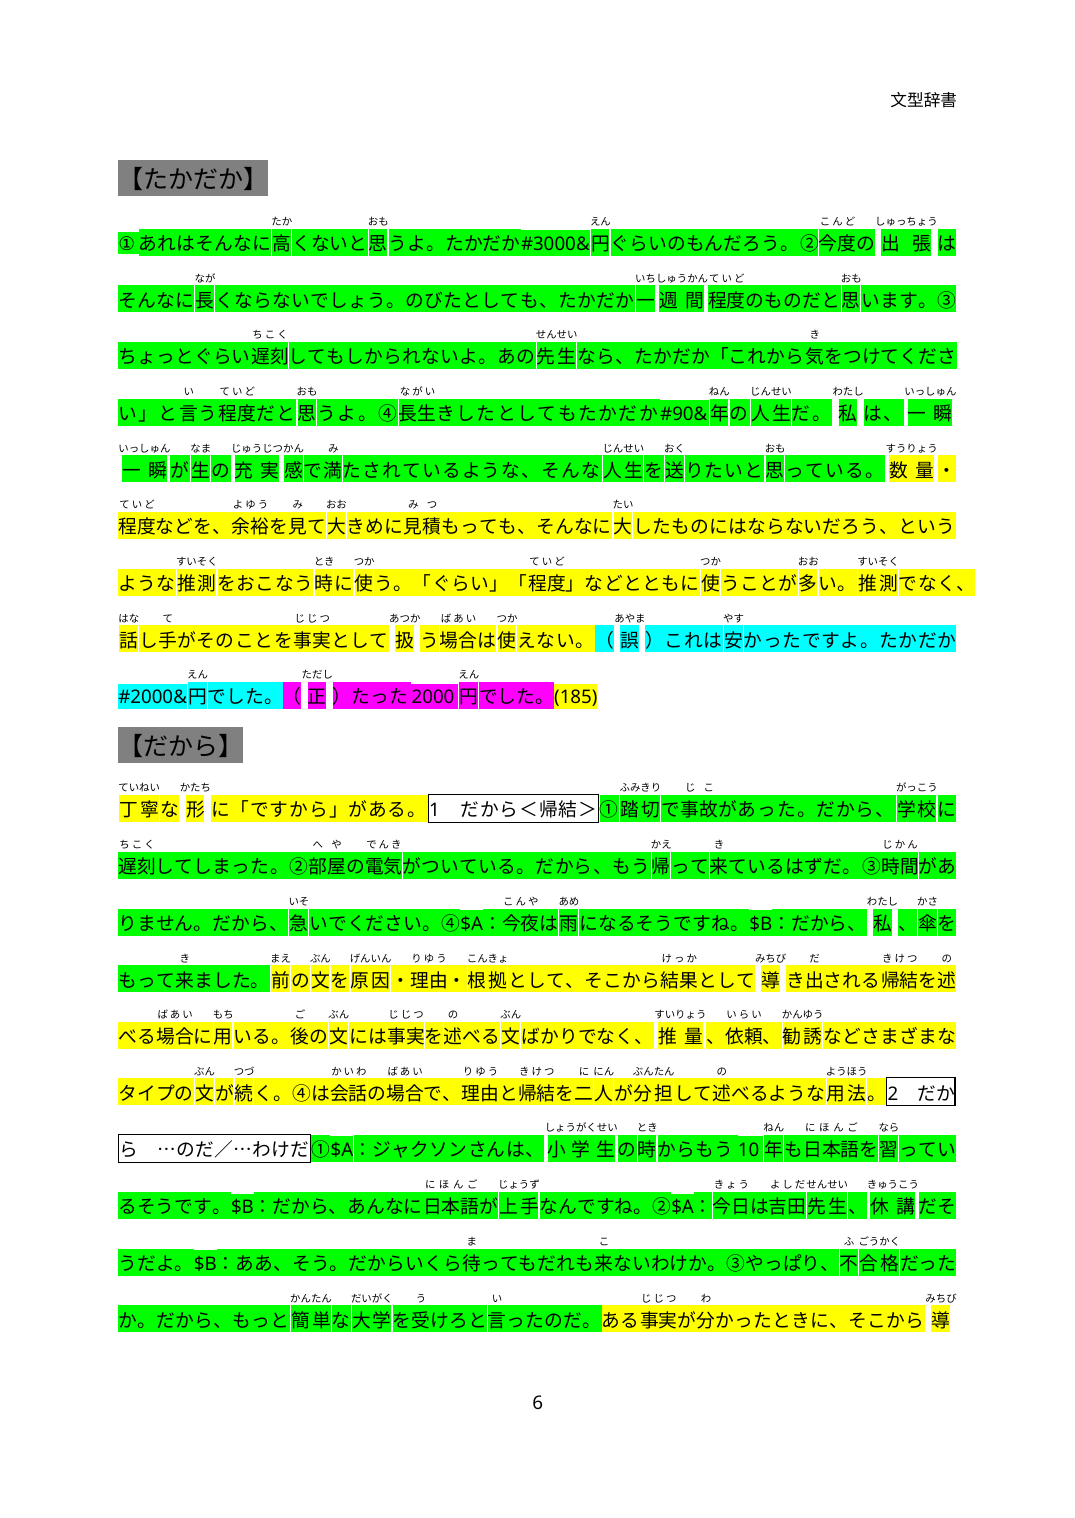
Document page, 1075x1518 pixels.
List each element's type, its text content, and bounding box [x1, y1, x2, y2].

subtitle 【たかだか】 [118, 150, 957, 206]
text ①あれはそんなにくないとうよ。たかだか#3000&ぐらいのもんだろう。②のはそんなにくならないでしょう。のびたとしても、たかだかのものだといます。③ちょっとぐらいしてもしかられないよ。あのなら、たかだか「これからをつけてください」とうだとうよ。④きしたとしてもたかだか#90&のだ。は、がのでたされているような、そんなをりたいとっている。・などを、をてきめにもっても、そんなにしたものにはならないだろう、というようなをおこなうにう。「ぐらい」「」などとともにうことがい。でなく、しがそのことをとしてうはえない。（）これはかったですよ。たかだか#2000&でした。（）たった2000でした。(185) [118, 206, 957, 716]
subtitle 【だから】 [118, 716, 957, 773]
